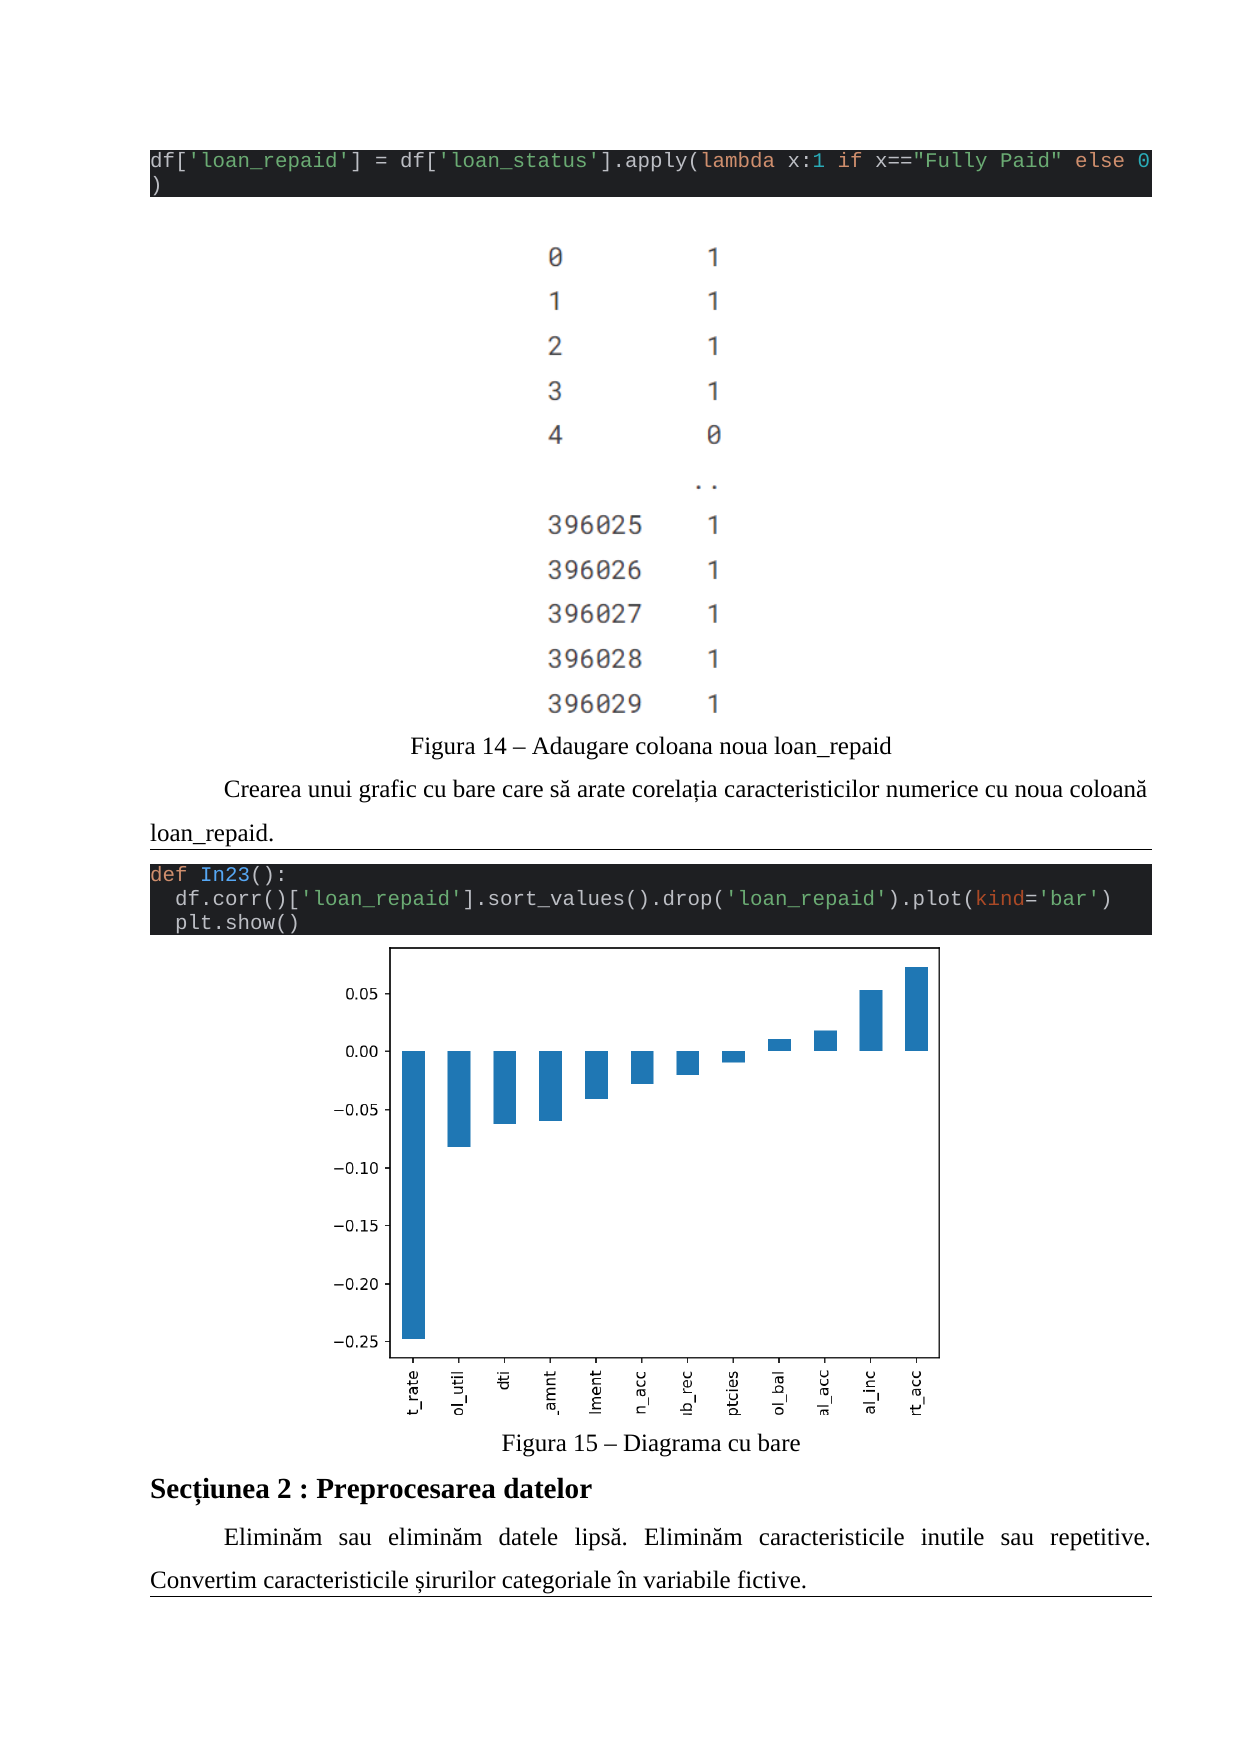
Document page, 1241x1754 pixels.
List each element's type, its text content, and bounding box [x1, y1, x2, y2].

text Secțiunea 2 : Preprocesarea datelor [150, 1472, 1152, 1505]
text df['loan_repaid'] = df['loan_status'].apply(lambda x:1 if x=="Fully Paid" else 0 [150, 150, 1152, 174]
text Figura 14 – Adaugare coloana noua loan_repaid [150, 731, 1152, 760]
text ) [150, 174, 1152, 197]
text Crearea unui grafic cu bare care să arate corelația caracteristicilor numerice cu noua coloană loan_repaid. [150, 774, 1152, 849]
text Eliminăm sau eliminăm datele lipsă. Eliminăm caracteristicile inutile sau repetitive. Convertim caracteristicile șirurilor categoriale în variabile fictive. [150, 1522, 1152, 1596]
picture [321, 935, 981, 1415]
text Figura 15 – Diagrama cu bare [150, 1428, 1152, 1457]
picture [526, 240, 776, 718]
text def In23(): df.corr()['loan_repaid'].sort_values().drop('loan_repaid').plot(kind='bar') plt.show() [150, 864, 1152, 935]
